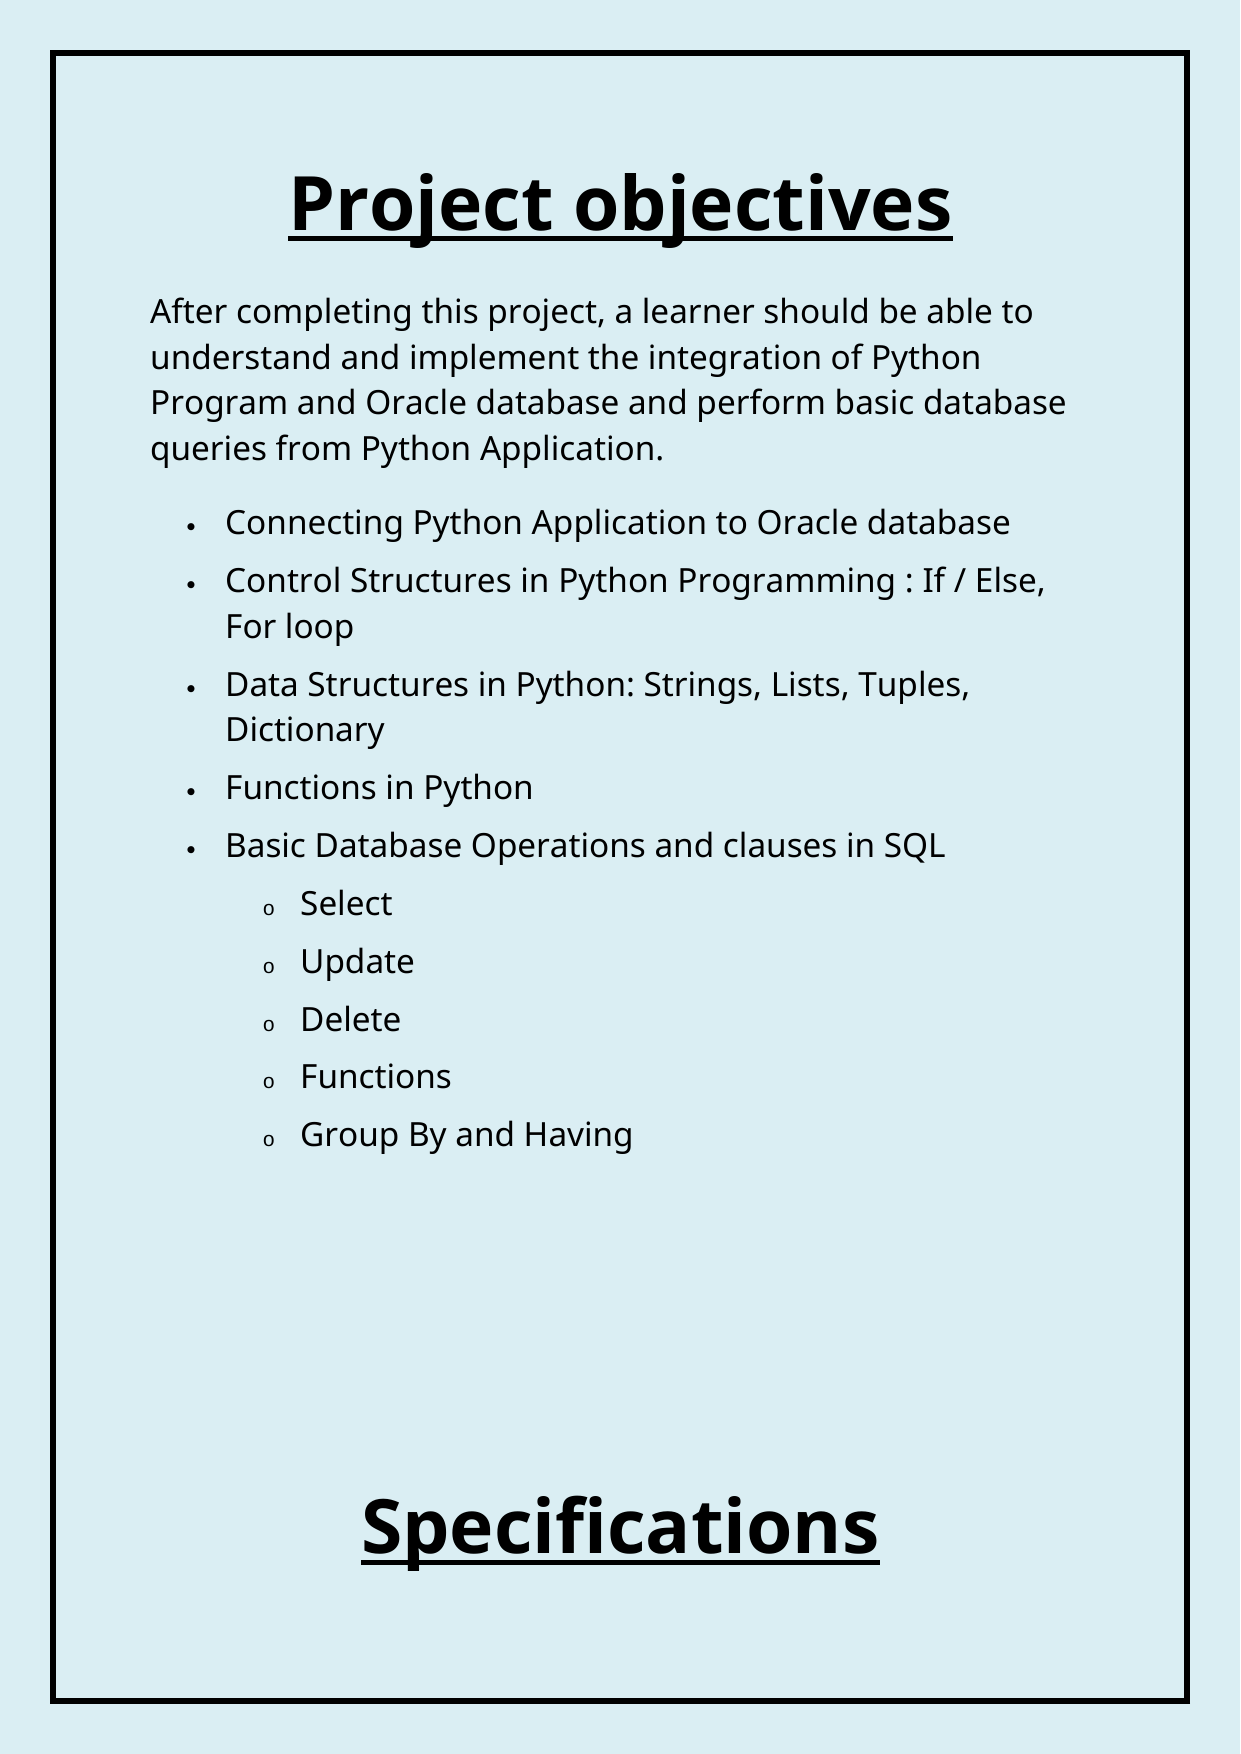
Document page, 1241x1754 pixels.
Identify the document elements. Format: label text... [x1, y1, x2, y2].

list Basic Database Operations and clauses in SQL [187, 822, 1090, 867]
list Update [262, 937, 1090, 983]
list Functions in Python [187, 764, 1090, 809]
list Group By and Having [262, 1111, 1090, 1157]
list Functions [262, 1053, 1090, 1099]
list Control Structures in Python Programming : If / Else, For loop [187, 557, 1090, 648]
list Select [262, 879, 1090, 925]
text Specifications [150, 1474, 1090, 1576]
text Project objectives [150, 150, 1090, 252]
text After completing this project, a learner should be able to understand and implement the integration of Python Program and Oracle database and perform basic database queries from Python Application. [150, 288, 1090, 470]
list Data Structures in Python: Strings, Lists, Tuples, Dictionary [187, 660, 1090, 751]
list Delete [262, 995, 1090, 1041]
list Connecting Python Application to Oracle database [187, 499, 1090, 544]
